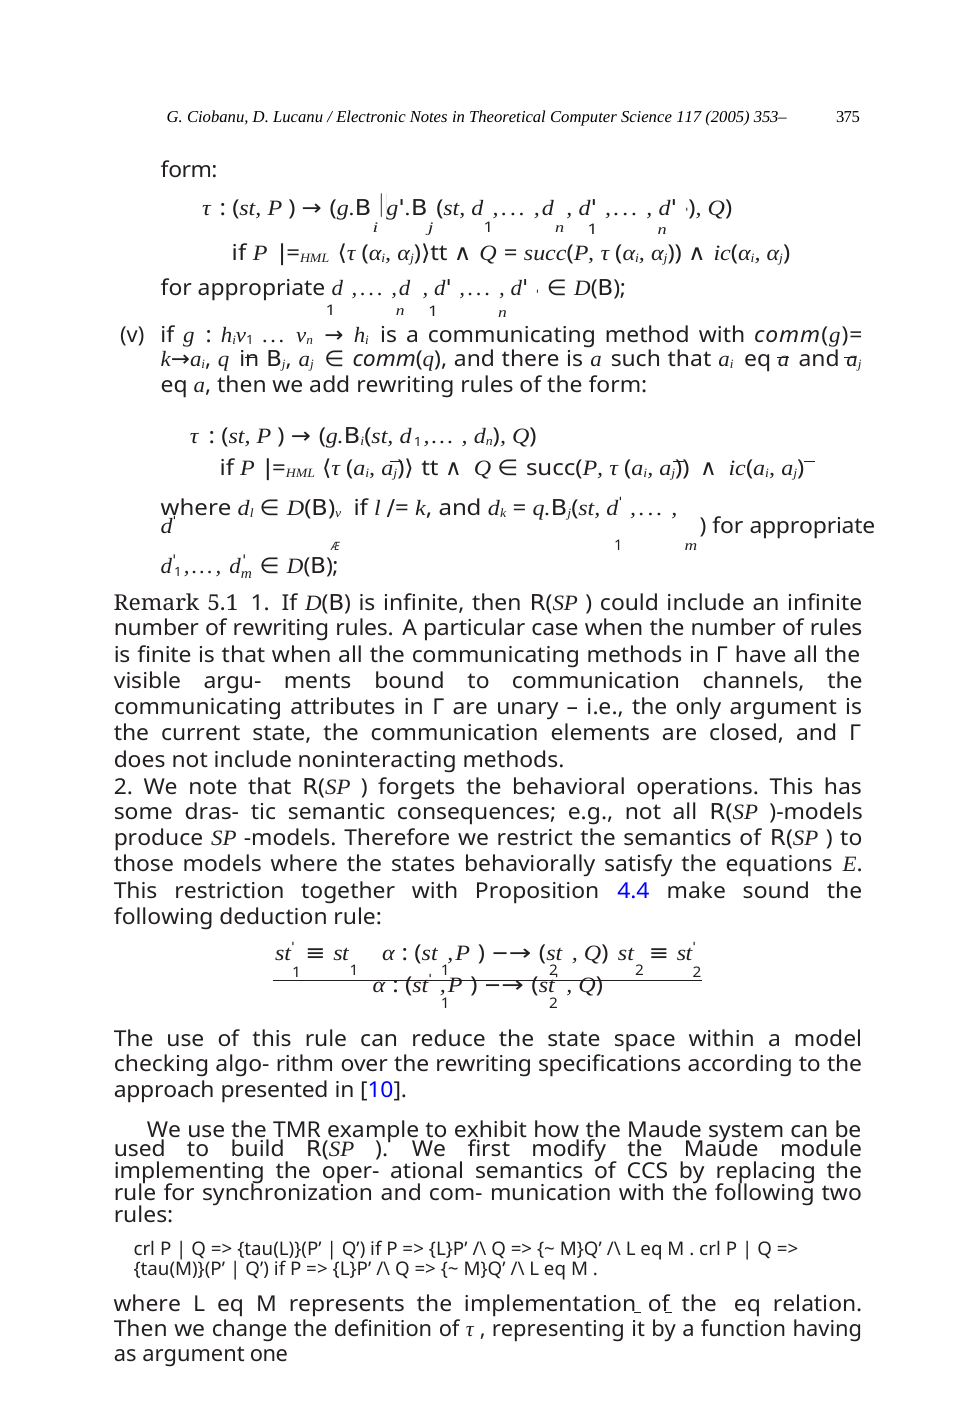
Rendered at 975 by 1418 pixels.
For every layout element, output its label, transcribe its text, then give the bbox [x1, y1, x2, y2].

text d1,..., dm ∈ D(B); [160, 554, 881, 579]
text st' ≡ st α : (st ,P ) −→ (st , Q) st ≡ st' [594, 947, 869, 964]
text form: [160, 154, 881, 184]
text 1 n 1 n [325, 301, 881, 318]
text τ : (st, P ) → (g.B g'.B (st, d ,... ,d , d' ,... , d' '), Q) [387, 204, 881, 220]
text Remark 5.1 1. If D(B) is infinite, then R(SP ) could include an infinite number of rewriting rules. A particular case when the number of rules is finite is that when all the communicating methods in Γ have all the visible argu- ments bound to communication channels, the communicating attributes in Γ are unary – i.e., the only argument is the current state, the communication elements are closed, and Γ does not include noninteracting methods. [113, 590, 862, 773]
text 1 1 1 2 2 2 [292, 964, 881, 978]
text i j 1 [372, 220, 493, 236]
text ' ' Æ 1 m [172, 537, 881, 554]
text The use of this rule can reduce the state space within a model checking algo- rithm over the rewriting specifications according to the approach presented in [10]. [113, 1026, 862, 1104]
text where L eq M represents the implementation of the eq relation. Then we change the definition of τ , representing it by a function having as argument one [113, 1291, 862, 1368]
text if P |=HML ⟨τ (αi, αj)⟩tt ∧ Q = succ(P, τ (αi, αj)) ∧ ic(αi, αj) [231, 238, 881, 266]
text 2. We note that R(SP ) forgets the behavioral operations. This has some dras- tic semantic consequences; e.g., not all R(SP )-models produce SP -models. Therefore we restrict the semantics of R(SP ) to those models where the states behaviorally satisfy the equations E. This restriction together with Proposition 4.4 make sound the following deduction rule: [113, 773, 862, 931]
text st' ≡ st α : (st ,P ) −→ (st , Q) st ≡ st' [102, 947, 598, 964]
text if P |=HML ⟨τ (ai, aj)⟩ tt ∧ Q ∈ succ(P, τ (ai, aj)) ∧ ic(ai, aj) [219, 450, 881, 481]
text for appropriate d ,... ,d , d' ,... , d' ' ∈ D(B); [160, 285, 881, 301]
text where dl ∈ D(B)v if l /= k, and dk = q.Bj(st, d' ,... , d' [160, 500, 689, 537]
text τ : (st, P ) → (g.Bi(st, d1,... , dn), Q) [189, 419, 881, 450]
text n 1 n [555, 220, 881, 238]
picture [380, 193, 387, 217]
text ) for appropriate [699, 519, 881, 537]
text α : (st' ,P ) −→ (st' , Q) [589, 978, 874, 996]
text We use the TMR example to exhibit how the Maude system can be used to build R(SP ). We first modify the Maude module implementing the oper- ational semantics of CCS by replacing the rule for synchronization and com- munication with the following two rules: [113, 1120, 862, 1228]
text α : (st' ,P ) −→ (st' , Q) [102, 978, 593, 996]
text crl P | Q => {tau(L)}(P’ | Q’) if P => {L}P’ /\ Q => {~ M}Q’ /\ L eq M . crl P | Q => {tau(M)}(P’ | Q’) if P => {L}P’ /\ Q => {~ M}Q’ /\ L eq M . [133, 1239, 854, 1281]
list if g : hiv1 ... vn → hi is a communicating method with comm(g)= k→ai, q in Bj, aj ∈ comm(q), and there is a such that ai eq a and aj eq a, then we add rewriting rules of the form: [120, 322, 862, 398]
text 1 2 [441, 996, 881, 1011]
